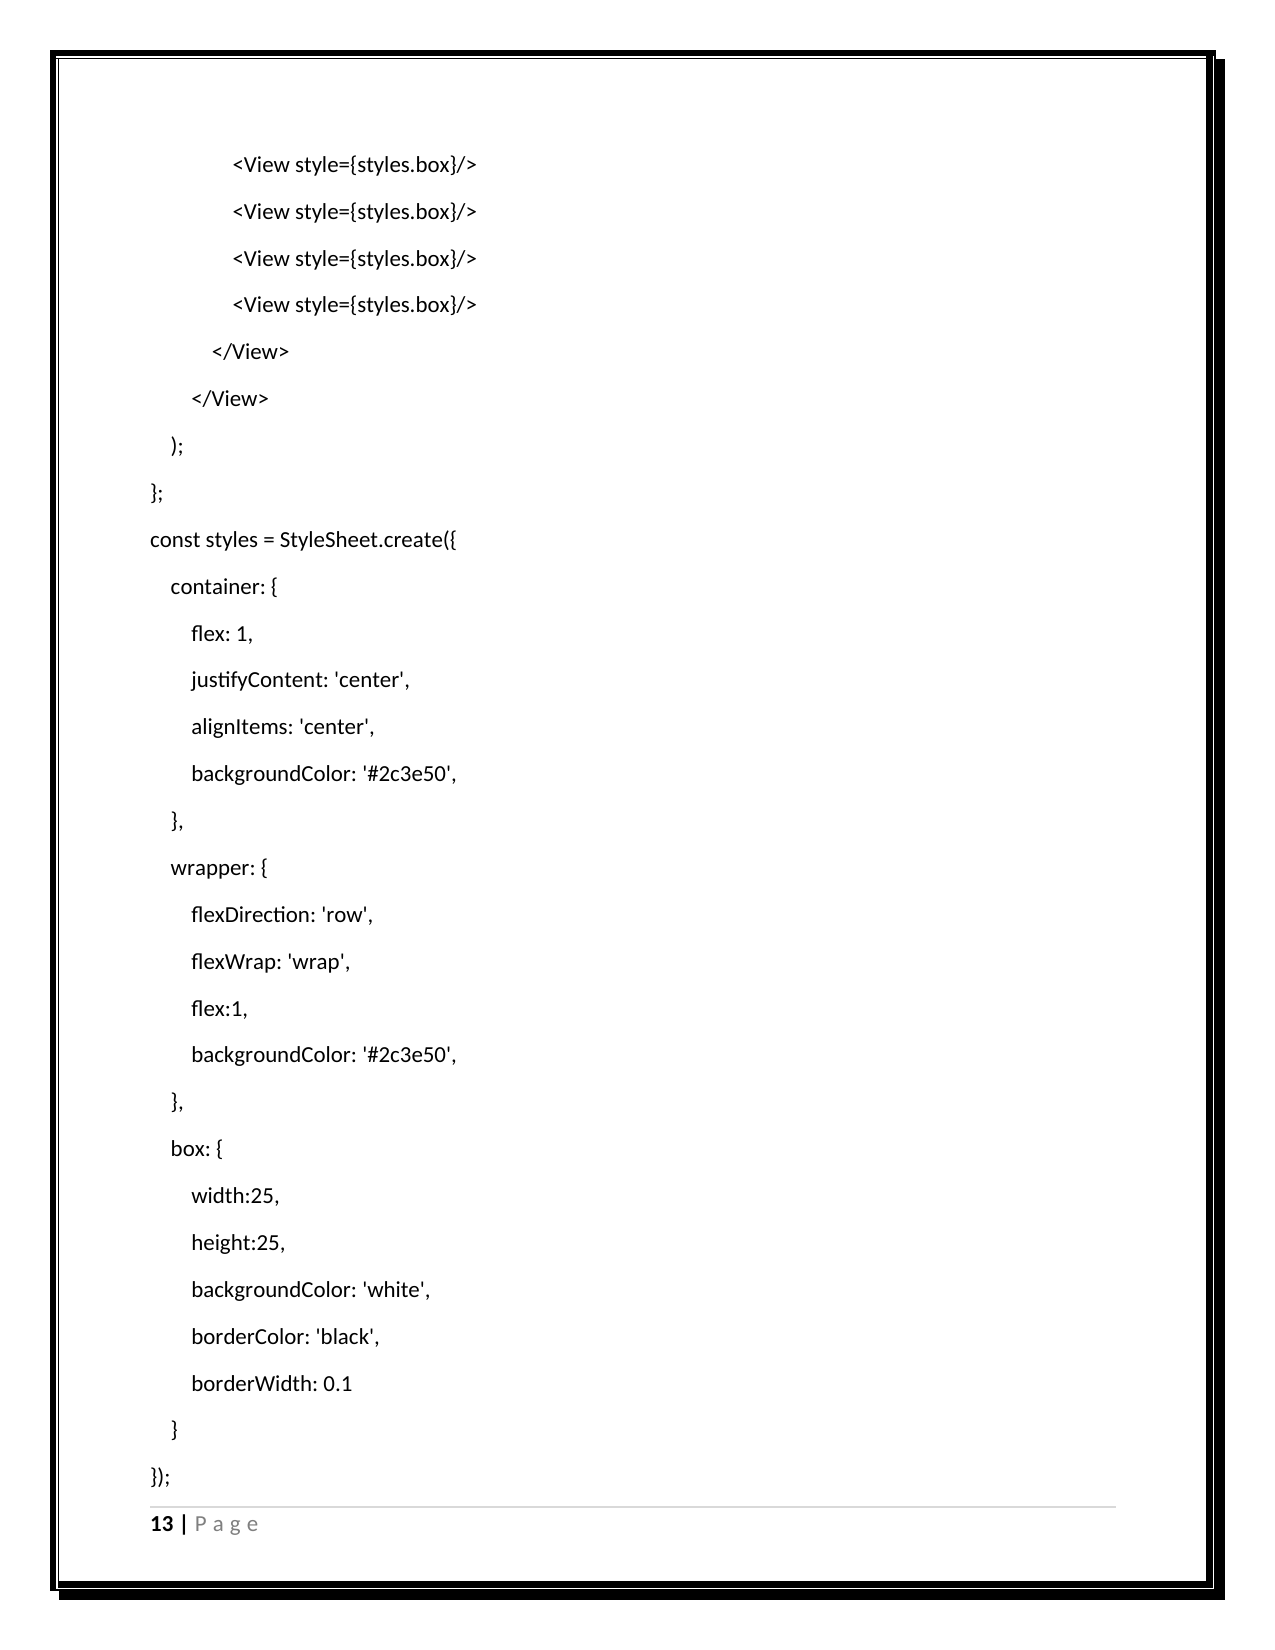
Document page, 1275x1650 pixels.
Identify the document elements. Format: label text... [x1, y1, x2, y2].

text <View style={styles.box}/> [150, 197, 1116, 225]
text </View> [150, 337, 1116, 366]
text }; [150, 478, 1116, 506]
text container: { [150, 572, 1116, 600]
text box: { [150, 1134, 1116, 1162]
text height:25, [150, 1228, 1116, 1256]
text }, [150, 806, 1116, 834]
text <View style={styles.box}/> [150, 291, 1116, 319]
text backgroundColor: '#2c3e50', [150, 1041, 1116, 1069]
text backgroundColor: '#2c3e50', [150, 759, 1116, 787]
text flex: 1, [150, 619, 1116, 647]
text width:25, [150, 1181, 1116, 1209]
text }, [150, 1087, 1116, 1116]
text backgroundColor: 'white', [150, 1275, 1116, 1303]
text <View style={styles.box}/> [150, 150, 1116, 178]
text </View> [150, 384, 1116, 412]
text alignItems: 'center', [150, 712, 1116, 741]
text borderColor: 'black', [150, 1322, 1116, 1350]
text wrapper: { [150, 853, 1116, 881]
text flexDirection: 'row', [150, 900, 1116, 928]
text const styles = StyleSheet.create({ [150, 525, 1116, 553]
text <View style={styles.box}/> [150, 244, 1116, 272]
text flexWrap: 'wrap', [150, 947, 1116, 975]
text }); [150, 1462, 1116, 1491]
text } [150, 1416, 1116, 1444]
text ); [150, 431, 1116, 459]
text flex:1, [150, 994, 1116, 1022]
text justifyContent: 'center', [150, 666, 1116, 694]
text borderWidth: 0.1 [150, 1369, 1116, 1397]
